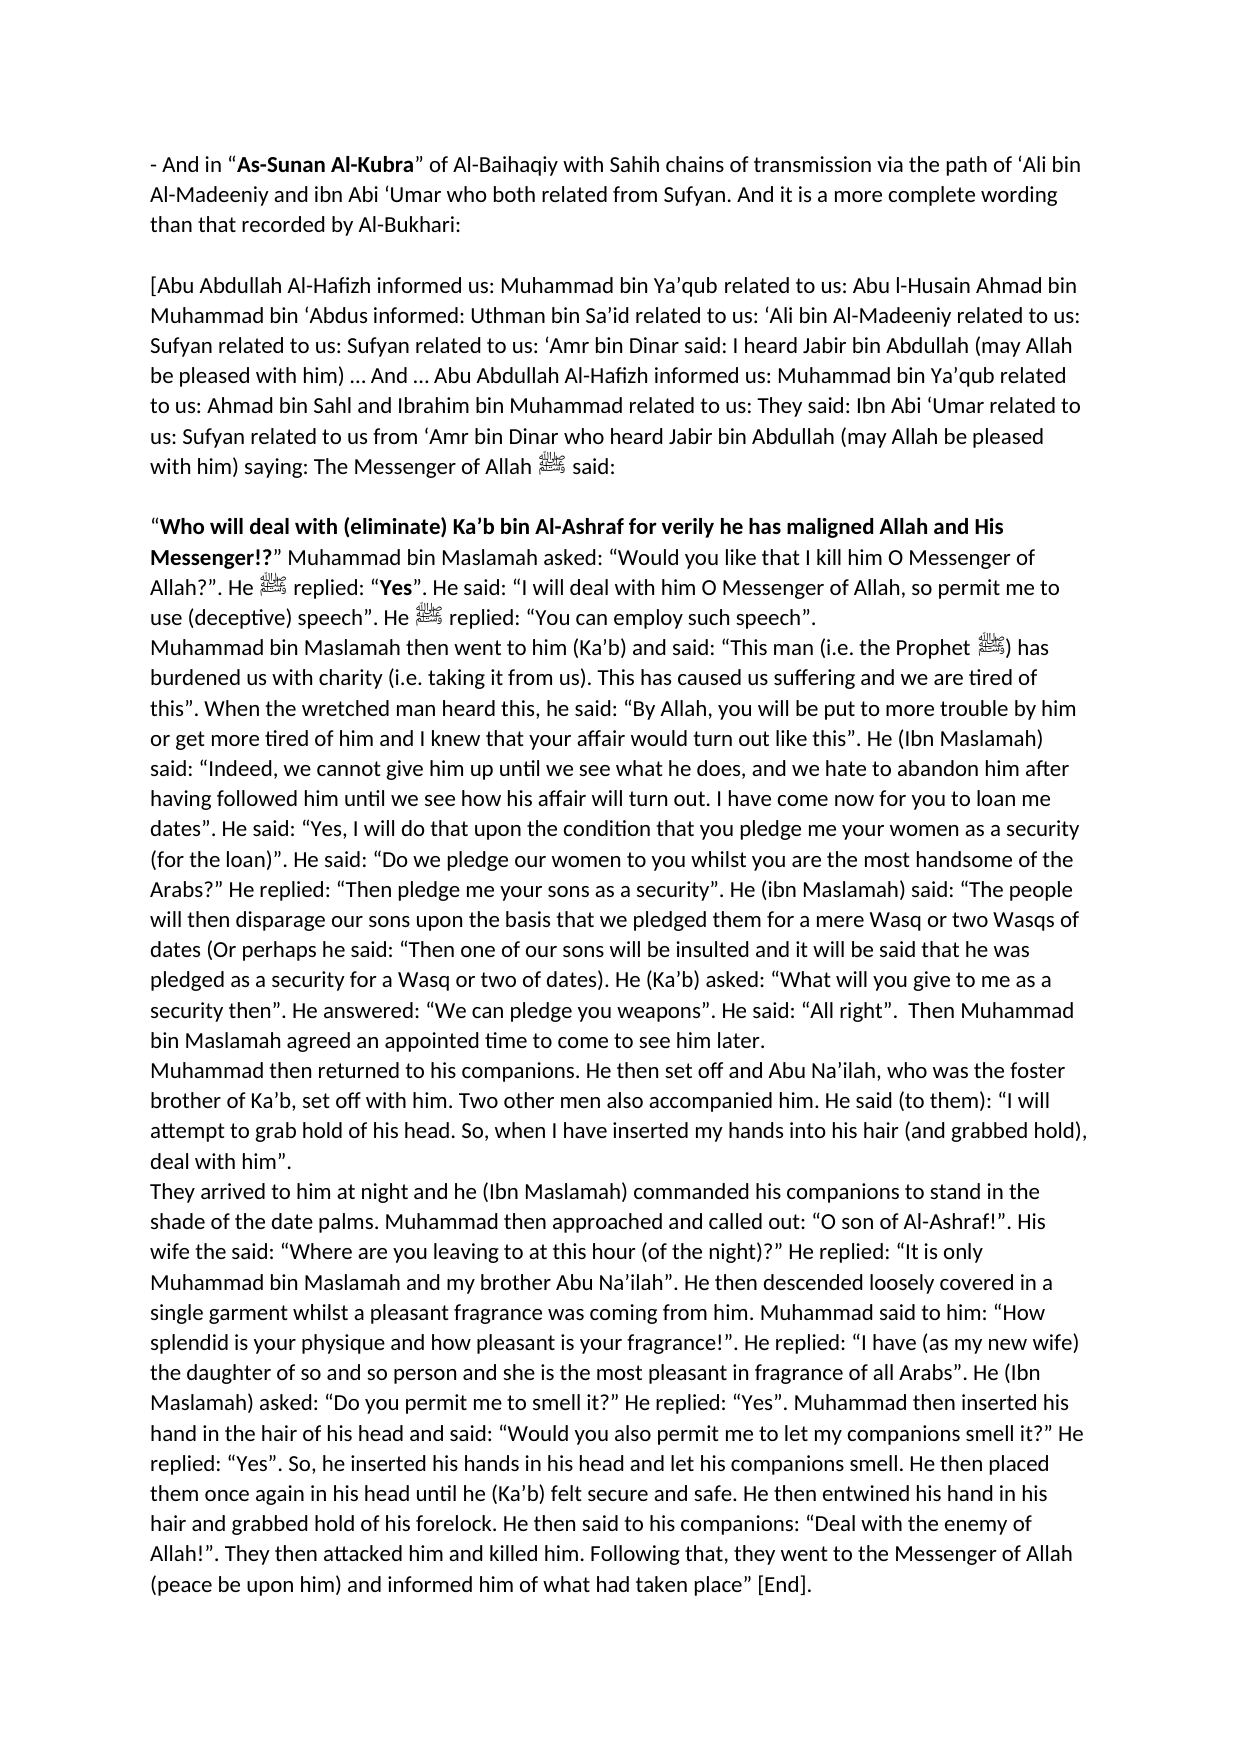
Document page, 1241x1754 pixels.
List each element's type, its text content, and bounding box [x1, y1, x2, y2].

text Muhammad bin Maslamah then went to him (Ka’b) and said: “This man (i.e. the Prophet ﷺ) has burdened us with charity (i.e. taking it from us). This has caused us suffering and we are tired of this”. When the wretched man heard this, he said: “By Allah, you will be put to more trouble by him or get more tired of him and I knew that your affair would turn out like this”. He (Ibn Maslamah) said: “Indeed, we cannot give him up until we see what he does, and we hate to abandon him after having followed him until we see how his affair will turn out. I have come now for you to loan me dates”. He said: “Yes, I will do that upon the condition that you pledge me your women as a security (for the loan)”. He said: “Do we pledge our women to you whilst you are the most handsome of the Arabs?” He replied: “Then pledge me your sons as a security”. He (ibn Maslamah) said: “The people will then disparage our sons upon the basis that we pledged them for a mere Wasq or two Wasqs of dates (Or perhaps he said: “Then one of our sons will be insulted and it will be said that he was pledged as a security for a Wasq or two of dates). He (Ka’b) asked: “What will you give to me as a security then”. He answered: “We can pledge you weapons”. He said: “All right”. Then Muhammad bin Maslamah agreed an appointed time to come to see him later. [150, 633, 1090, 1054]
text [Abu Abdullah Al-Hafizh informed us: Muhammad bin Ya’qub related to us: Abu l-Husain Ahmad bin Muhammad bin ‘Abdus informed: Uthman bin Sa’id related to us: ‘Ali bin Al-Madeeniy related to us: Sufyan related to us: Sufyan related to us: ‘Amr bin Dinar said: I heard Jabir bin Abdullah (may Allah be pleased with him) … And … Abu Abdullah Al-Hafizh informed us: Muhammad bin Ya’qub related to us: Ahmad bin Sahl and Ibrahim bin Muhammad related to us: They said: Ibn Abi ‘Umar related to us: Sufyan related to us from ‘Amr bin Dinar who heard Jabir bin Abdullah (may Allah be pleased with him) saying: The Messenger of Allah ﷺ said: [150, 271, 1090, 480]
text - And in “As-Sunan Al-Kubra” of Al-Baihaqiy with Sahih chains of transmission via the path of ‘Ali bin Al-Madeeniy and ibn Abi ‘Umar who both related from Sufyan. And it is a more complete wording than that recorded by Al-Bukhari: [150, 150, 1090, 238]
text Muhammad then returned to his companions. He then set off and Abu Na’ilah, who was the foster brother of Ka’b, set off with him. Two other men also accompanied him. He said (to them): “I will attempt to grab hold of his head. So, when I have inserted my hands into his hair (and grabbed hold), deal with him”. [150, 1056, 1090, 1175]
text “Who will deal with (eliminate) Ka’b bin Al-Ashraf for verily he has maligned Allah and His Messenger!?” Muhammad bin Maslamah asked: “Would you like that I kill him O Messenger of Allah?”. He ﷺ replied: “Yes”. He said: “I will deal with him O Messenger of Allah, so permit me to use (deceptive) speech”. He ﷺ replied: “You can employ such speech”. [150, 512, 1090, 631]
text They arrived to him at night and he (Ibn Maslamah) commanded his companions to stand in the shade of the date palms. Muhammad then approached and called out: “O son of Al-Ashraf!”. His wife the said: “Where are you leaving to at this hour (of the night)?” He replied: “It is only Muhammad bin Maslamah and my brother Abu Na’ilah”. He then descended loosely covered in a single garment whilst a pleasant fragrance was coming from him. Muhammad said to him: “How splendid is your physique and how pleasant is your fragrance!”. He replied: “I have (as my new wife) the daughter of so and so person and she is the most pleasant in fragrance of all Arabs”. He (Ibn Maslamah) asked: “Do you permit me to smell it?” He replied: “Yes”. Muhammad then inserted his hand in the hair of his head and said: “Would you also permit me to let my companions smell it?” He replied: “Yes”. So, he inserted his hands in his head and let his companions smell. He then placed them once again in his head until he (Ka’b) felt secure and safe. He then entwined his hand in his hair and grabbed hold of his forelock. He then said to his companions: “Deal with the enemy of Allah!”. They then attacked him and killed him. Following that, they went to the Messenger of Allah (peace be upon him) and informed him of what had taken place” [End]. [150, 1177, 1090, 1598]
